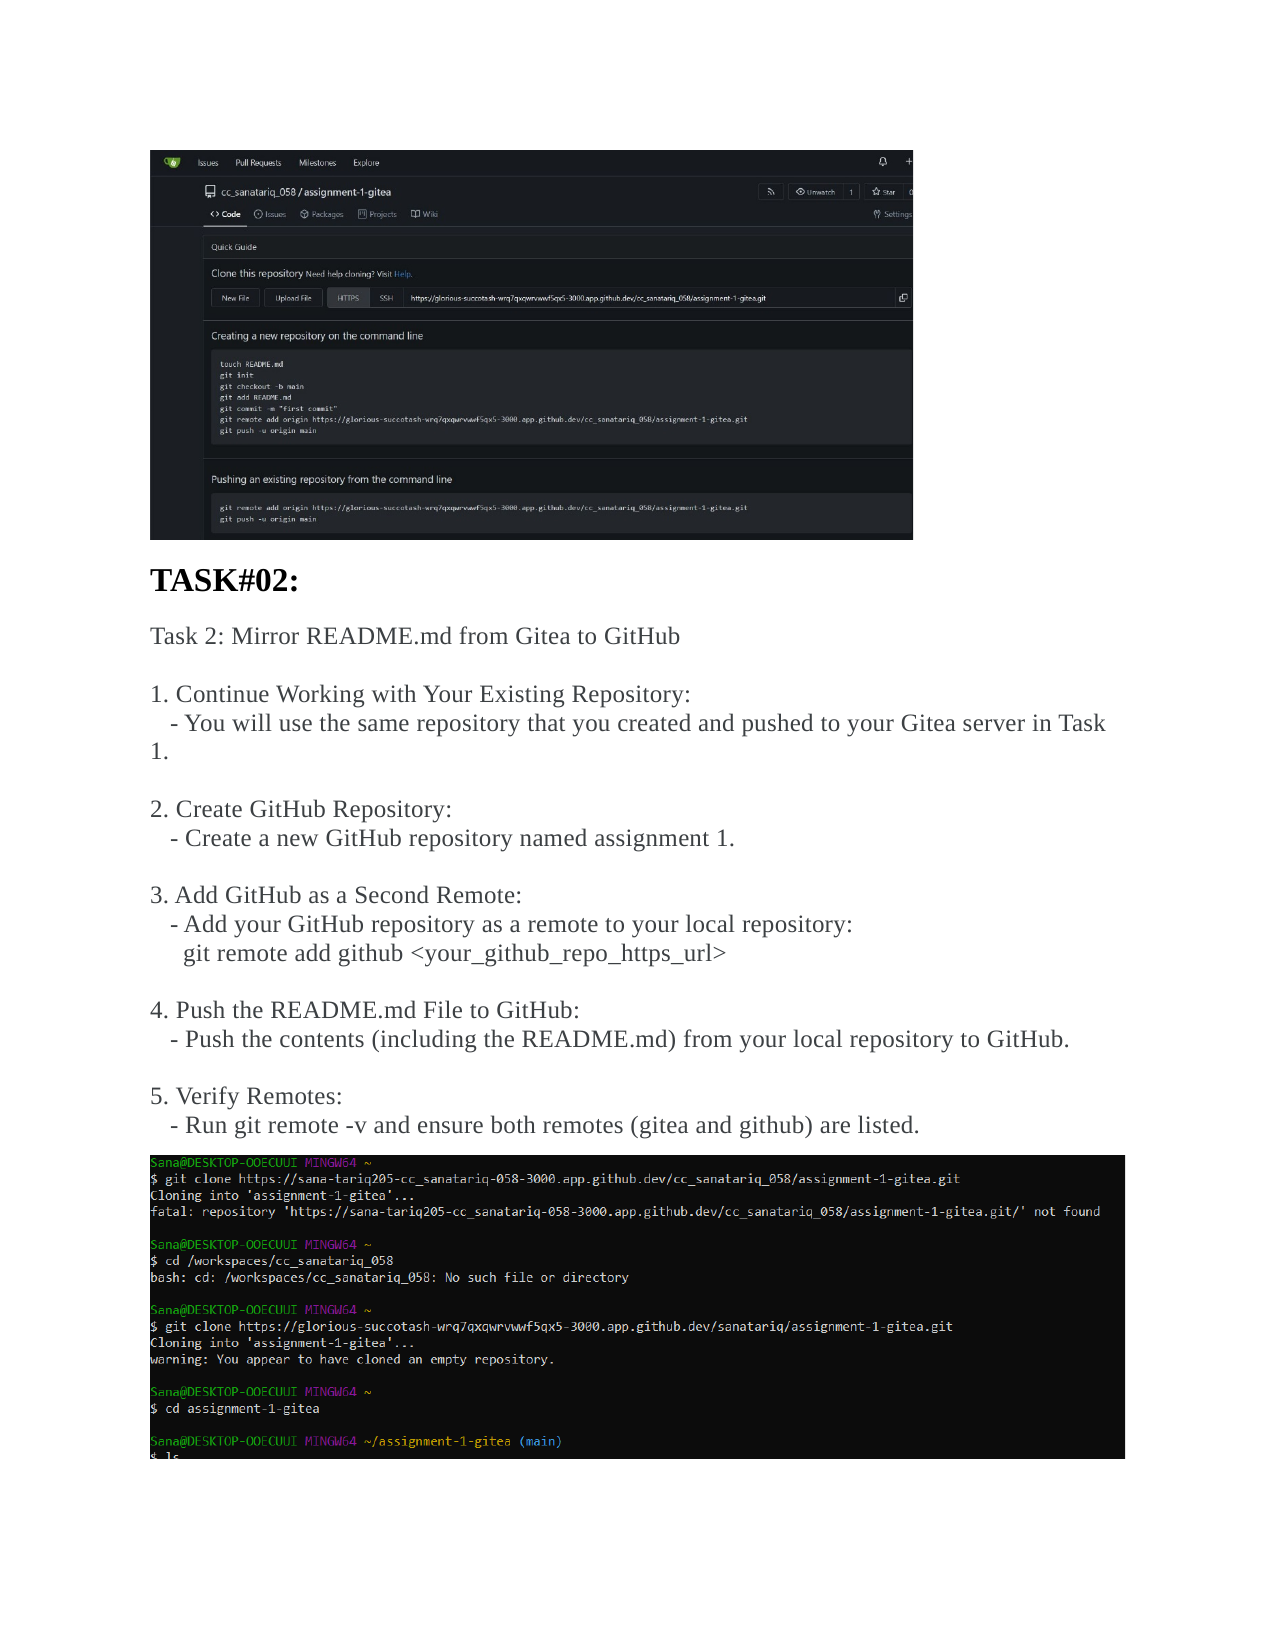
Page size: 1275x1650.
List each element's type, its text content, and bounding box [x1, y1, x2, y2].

picture [150, 150, 914, 540]
text TASK#02: [150, 561, 1125, 599]
text Task 2: Mirror README.md from Gitea to GitHub 1. Continue Working with Your Existing Repository: - You will use the same repository that you created and pushed to your Gitea server in Task 1. 2. Create GitHub Repository: - Create a new GitHub repository named assignment 1. 3. Add GitHub as a Second Remote: - Add your GitHub repository as a remote to your local repository: git remote add github <your_github_repo_https_url> 4. Push the README.md File to GitHub: - Push the contents (including the README.md) from your local repository to GitHub. 5. Verify Remotes: - Run git remote -v and ensure both remotes (gitea and github) are listed. [150, 621, 1125, 1139]
picture [150, 1155, 1125, 1459]
